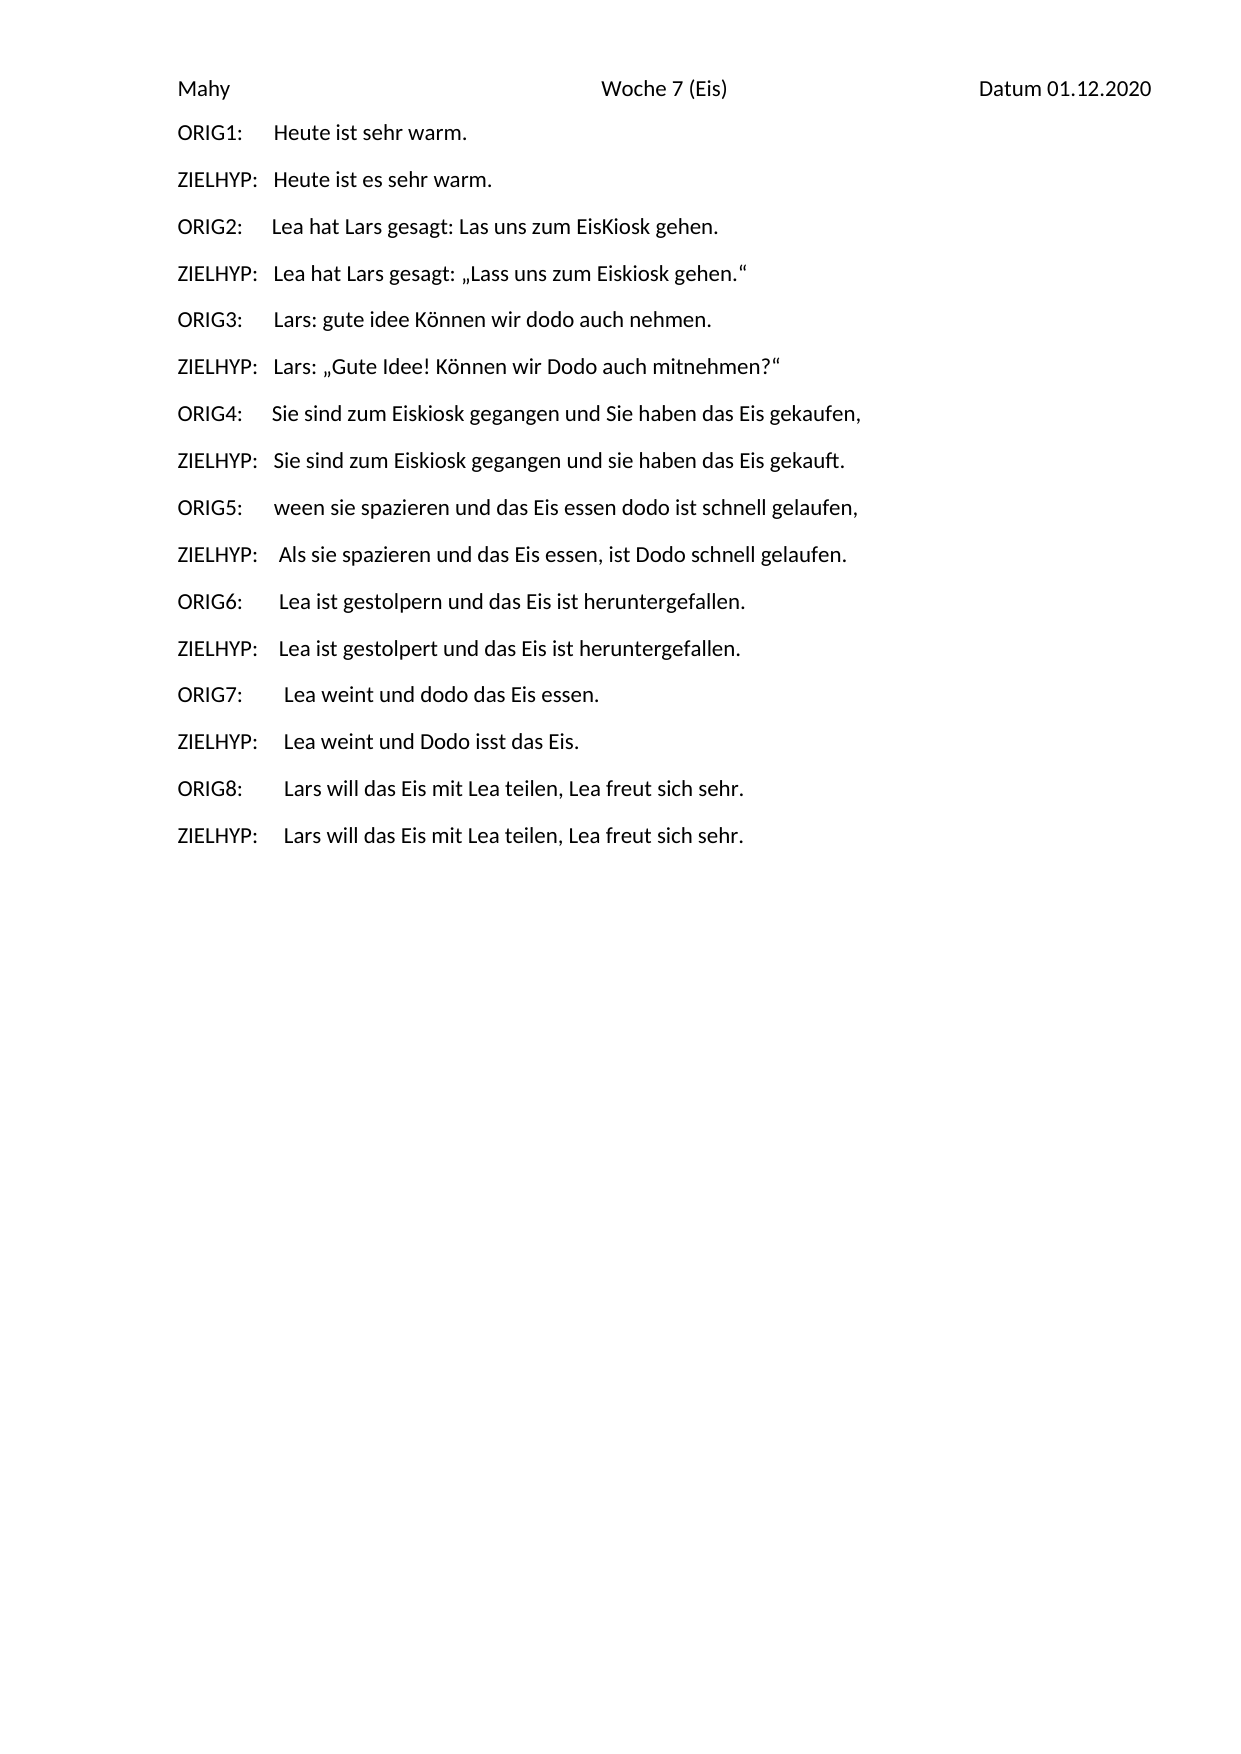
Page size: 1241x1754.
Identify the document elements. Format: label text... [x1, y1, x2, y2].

text ORIG5: ween sie spazieren und das Eis essen dodo ist schnell gelaufen, [177, 493, 1152, 521]
text ZIELHYP: Lea ist gestolpert und das Eis ist heruntergefallen. [177, 634, 1152, 662]
text ZIELHYP: Lars will das Eis mit Lea teilen, Lea freut sich sehr. [177, 821, 1152, 849]
text ORIG3: Lars: gute idee Können wir dodo auch nehmen. [177, 306, 1152, 334]
text ZIELHYP: Als sie spazieren und das Eis essen, ist Dodo schnell gelaufen. [177, 540, 1152, 568]
text ORIG6: Lea ist gestolpern und das Eis ist heruntergefallen. [177, 587, 1152, 615]
text ORIG8: Lars will das Eis mit Lea teilen, Lea freut sich sehr. [177, 774, 1152, 802]
text ZIELHYP: Lars: „Gute Idee! Können wir Dodo auch mitnehmen?“ [177, 352, 1152, 381]
text ZIELHYP: Lea hat Lars gesagt: „Lass uns zum Eiskiosk gehen.“ [177, 259, 1152, 287]
text ORIG2: Lea hat Lars gesagt: Las uns zum EisKiosk gehen. [177, 212, 1152, 240]
text ORIG1: Heute ist sehr warm. [177, 118, 1152, 146]
text ORIG7: Lea weint und dodo das Eis essen. [177, 681, 1152, 709]
text ZIELHYP: Heute ist es sehr warm. [177, 165, 1152, 193]
text ORIG4: Sie sind zum Eiskiosk gegangen und Sie haben das Eis gekaufen, [177, 399, 1152, 427]
text ZIELHYP: Lea weint und Dodo isst das Eis. [177, 727, 1152, 756]
text ZIELHYP: Sie sind zum Eiskiosk gegangen und sie haben das Eis gekauft. [177, 446, 1152, 474]
